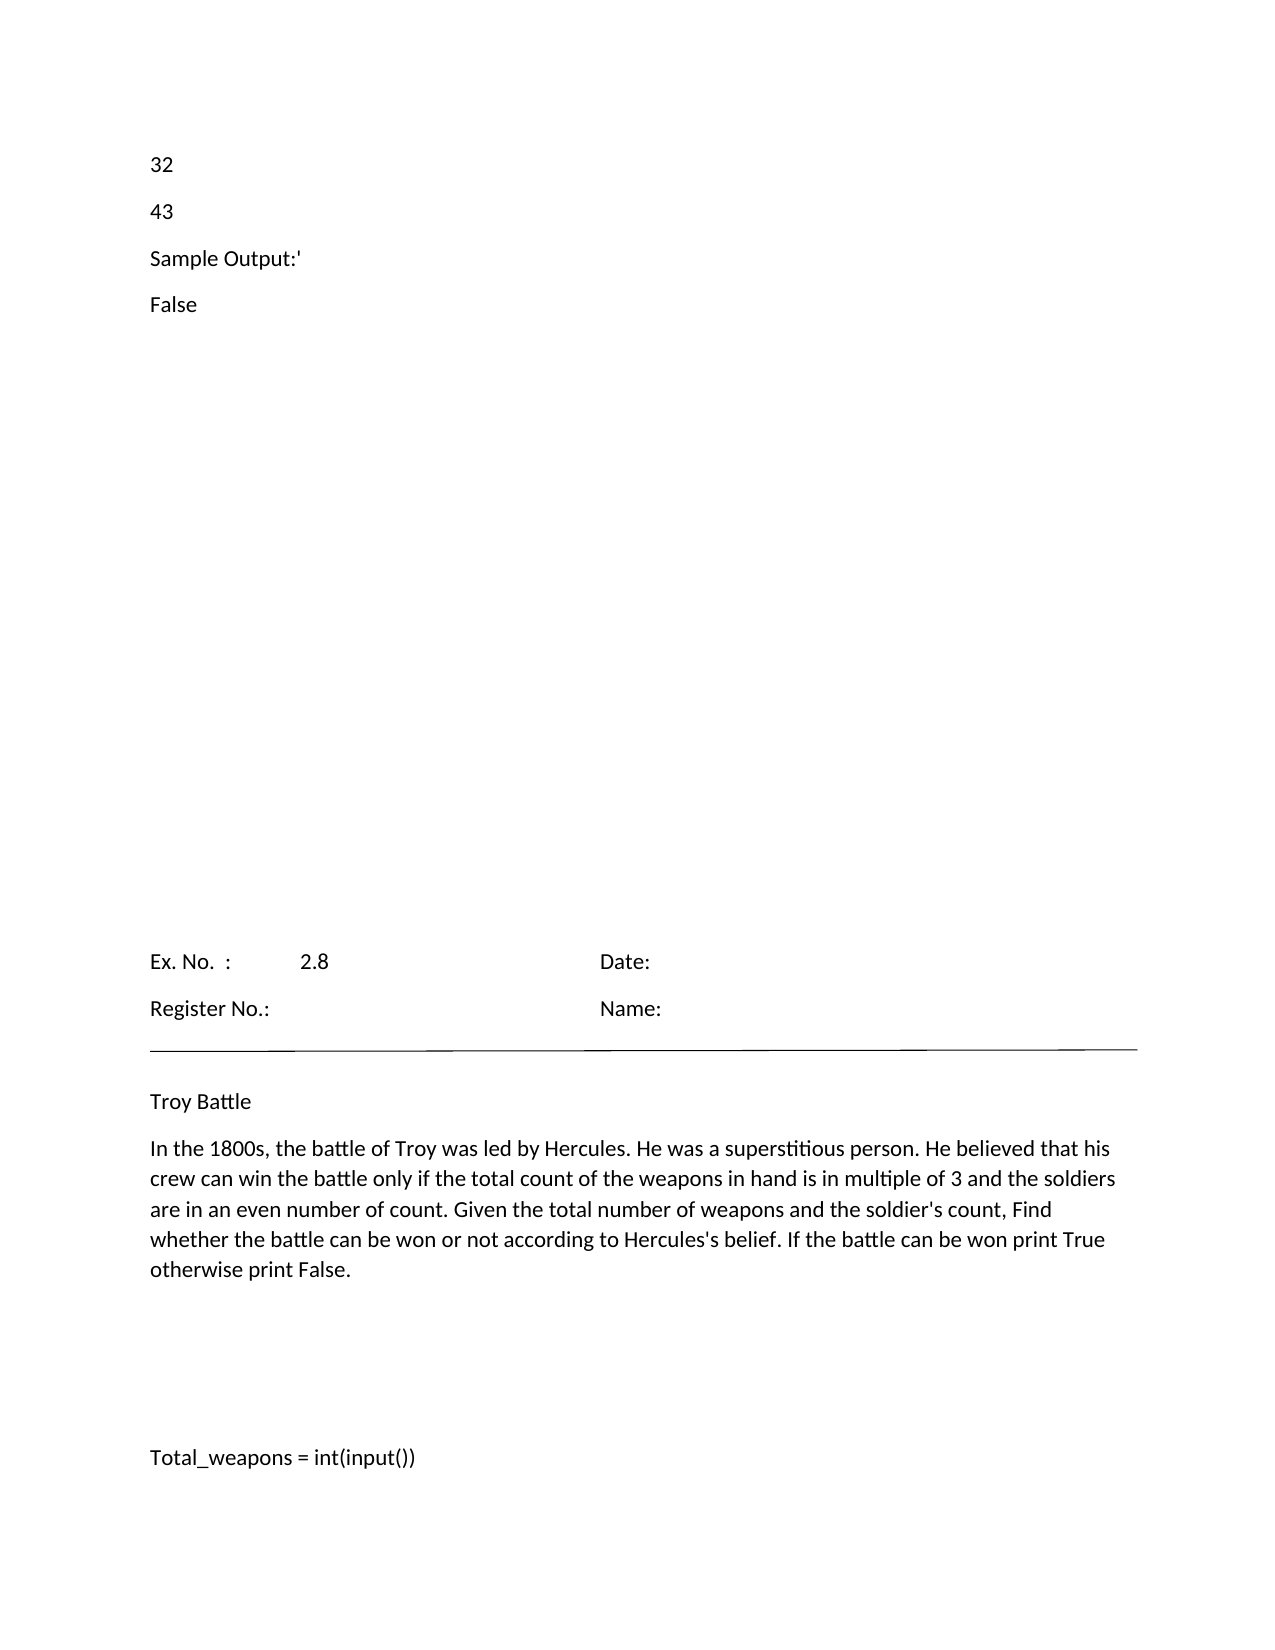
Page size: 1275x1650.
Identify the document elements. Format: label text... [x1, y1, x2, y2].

text Ex. No. : 2.8 Date: [150, 947, 1125, 975]
text 43 [150, 197, 1125, 225]
text Register No.: Name: [150, 994, 1125, 1022]
text Troy Battle [150, 1087, 1125, 1116]
text Sample Output:' [150, 244, 1125, 272]
text 32 [150, 150, 1125, 178]
text In the 1800s, the battle of Troy was led by Hercules. He was a superstitious person. He believed that his crew can win the battle only if the total count of the weapons in hand is in multiple of 3 and the soldiers are in an even number of count. Given the total number of weapons and the soldier's count, Find whether the battle can be won or not according to Hercules's belief. If the battle can be won print True otherwise print False. [150, 1134, 1125, 1283]
text False [150, 291, 1125, 319]
text Total_weapons = int(input()) [150, 1443, 1125, 1471]
